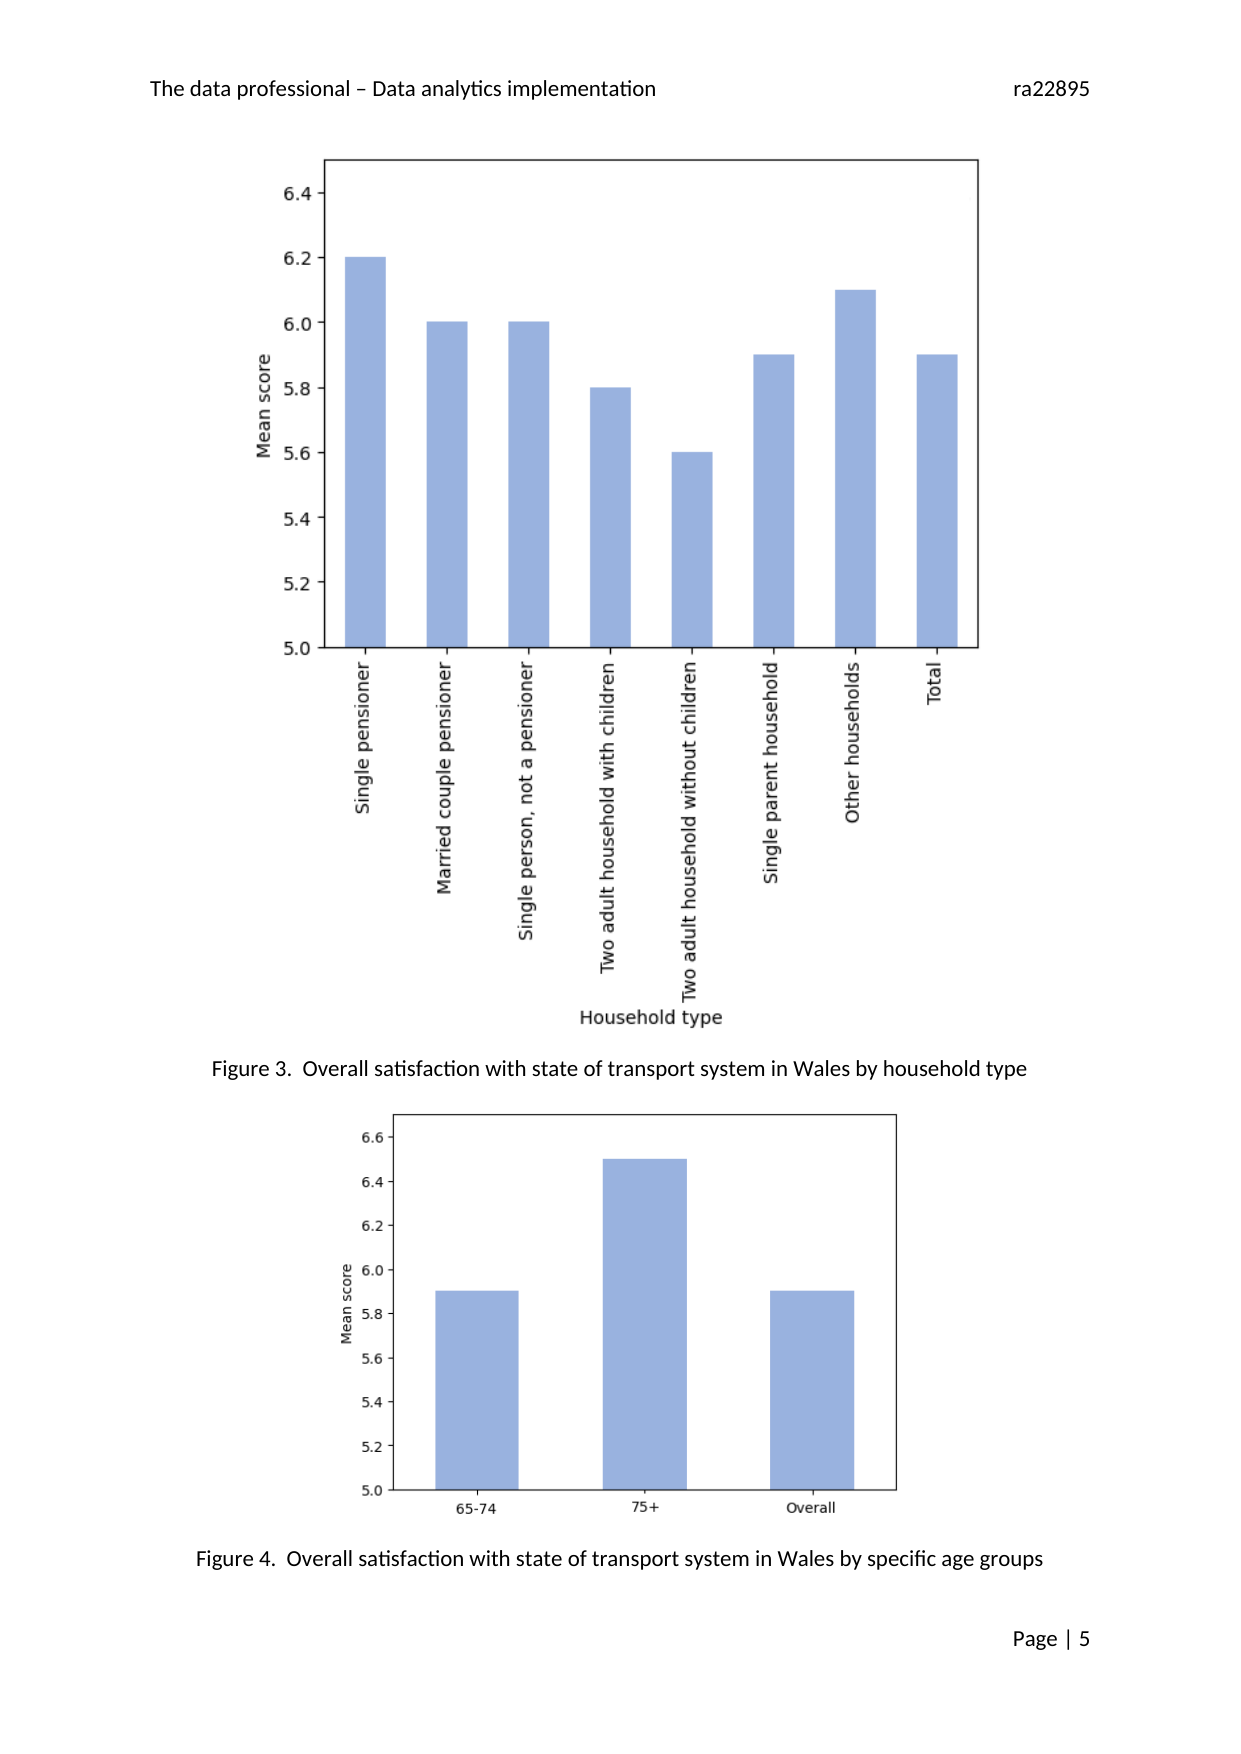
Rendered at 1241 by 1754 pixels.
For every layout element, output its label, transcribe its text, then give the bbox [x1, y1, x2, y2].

text Figure 4. Overall satisfaction with state of transport system in Wales by specific age groups [150, 1544, 1090, 1572]
picture [333, 1101, 907, 1525]
picture [249, 150, 992, 1036]
text Figure 3. Overall satisfaction with state of transport system in Wales by household type [150, 1054, 1090, 1082]
